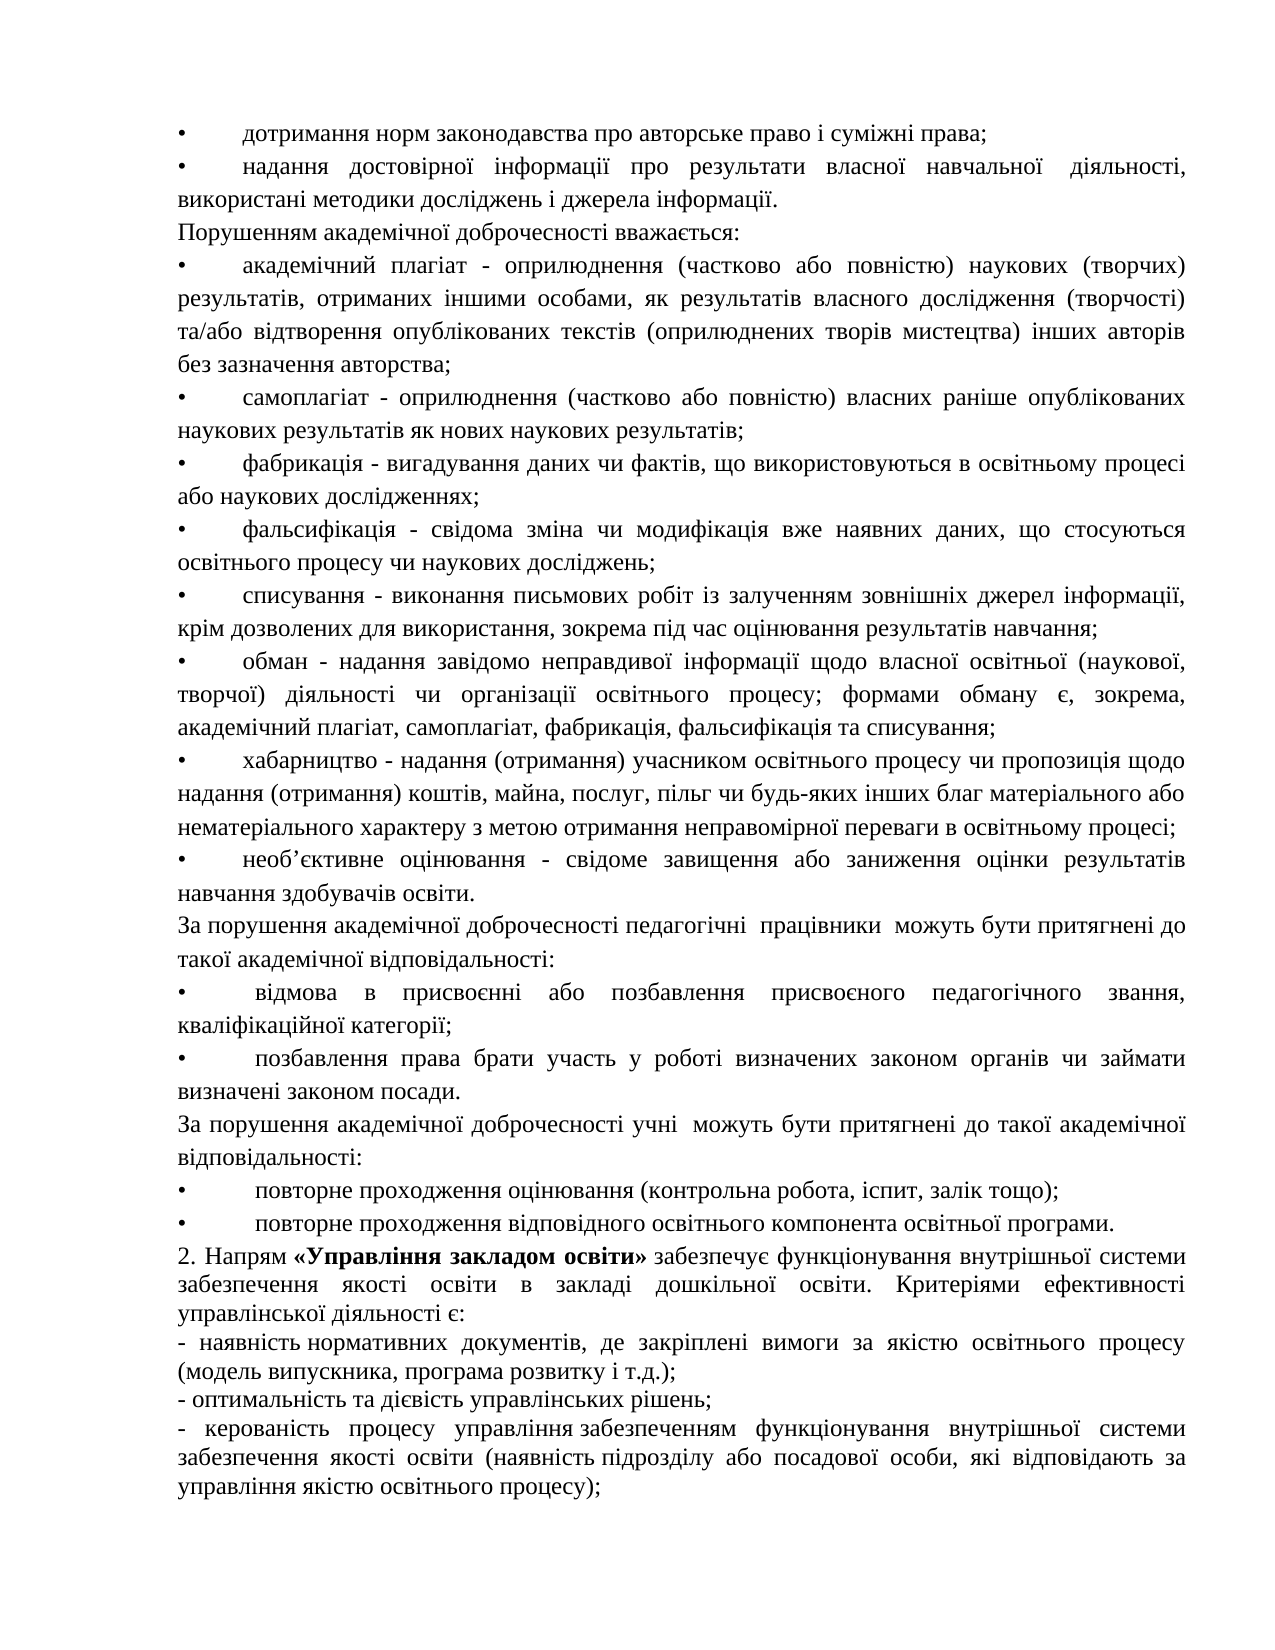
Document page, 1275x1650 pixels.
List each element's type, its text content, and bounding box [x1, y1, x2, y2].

text • необ’єктивне оцінювання - свідоме завищення або заниження оцінки результатів навчання здобувачів освіти. [177, 844, 1186, 906]
text - керованість процесу управління забезпеченням функціонування внутрішньої системи забезпечення якості освіти (наявність підрозділу або посадової особи, які відповідають за управління якістю освітнього процесу); [177, 1413, 1186, 1499]
text • надання достовірної інформації про результати власної навчальної діяльності, використані методики досліджень і джерела інформації. [177, 151, 1186, 213]
text • фабрикація - вигадування даних чи фактів, що використовуються в освітньому процесі або наукових дослідженнях; [177, 448, 1186, 510]
text • академічний плагіат - оприлюднення (частково або повністю) наукових (творчих) результатів, отриманих іншими особами, як результатів власного дослідження (творчості) та/або відтворення опублікованих текстів (оприлюднених творів мистецтва) інших авторів без зазначення авторства; [177, 250, 1186, 378]
text За порушення академічної доброчесності учні можуть бути притягнені до такої академічної відповідальності: [177, 1109, 1186, 1171]
text • хабарництво - надання (отримання) учасником освітнього процесу чи пропозиція щодо надання (отримання) коштів, майна, послуг, пільг чи будь-яких інших благ матеріального або нематеріального характеру з метою отримання неправомірної переваги в освітньому процесі; [177, 746, 1186, 840]
text - наявність нормативних документів, де закріплені вимоги за якістю освітнього процесу (модель випускника, програма розвитку і т.д.); [177, 1327, 1186, 1384]
text Порушенням академічної доброчесності вважається: [177, 217, 1186, 246]
text • обман - надання завідомо неправдивої інформації щодо власної освітньої (наукової, творчої) діяльності чи організації освітнього процесу; формами обману є, зокрема, академічний плагіат, самоплагіат, фабрикація, фальсифікація та списування; [177, 646, 1186, 741]
text • дотримання норм законодавства про авторське право і суміжні права; [177, 118, 1186, 147]
text • повторне проходження відповідного освітнього компонента освітньої програми. [177, 1208, 1186, 1237]
text - оптимальність та дієвість управлінських рішень; [177, 1384, 1186, 1413]
text • списування - виконання письмових робіт із залученням зовнішніх джерел інформації, крім дозволених для використання, зокрема під час оцінювання результатів навчання; [177, 580, 1186, 642]
text За порушення академічної доброчесності педагогічні працівники можуть бути притягнені до такої академічної відповідальності: [177, 911, 1186, 972]
text • повторне проходження оцінювання (контрольна робота, іспит, залік тощо); [177, 1175, 1186, 1203]
text 2. Напрям «Управління закладом освіти» забезпечує функціонування внутрішньої системи забезпечення якості освіти в закладі дошкільної освіти. Критеріями ефективності управлінської діяльності є: [177, 1241, 1186, 1327]
text • відмова в присвоєнні або позбавлення присвоєного педагогічного звання, кваліфікаційної категорії; [177, 977, 1186, 1038]
text • самоплагіат - оприлюднення (частково або повністю) власних раніше опублікованих наукових результатів як нових наукових результатів; [177, 382, 1186, 444]
text • позбавлення права брати участь у роботі визначених законом органів чи займати визначені законом посади. [177, 1043, 1186, 1104]
text • фальсифікація - свідома зміна чи модифікація вже наявних даних, що стосуються освітнього процесу чи наукових досліджень; [177, 514, 1186, 576]
